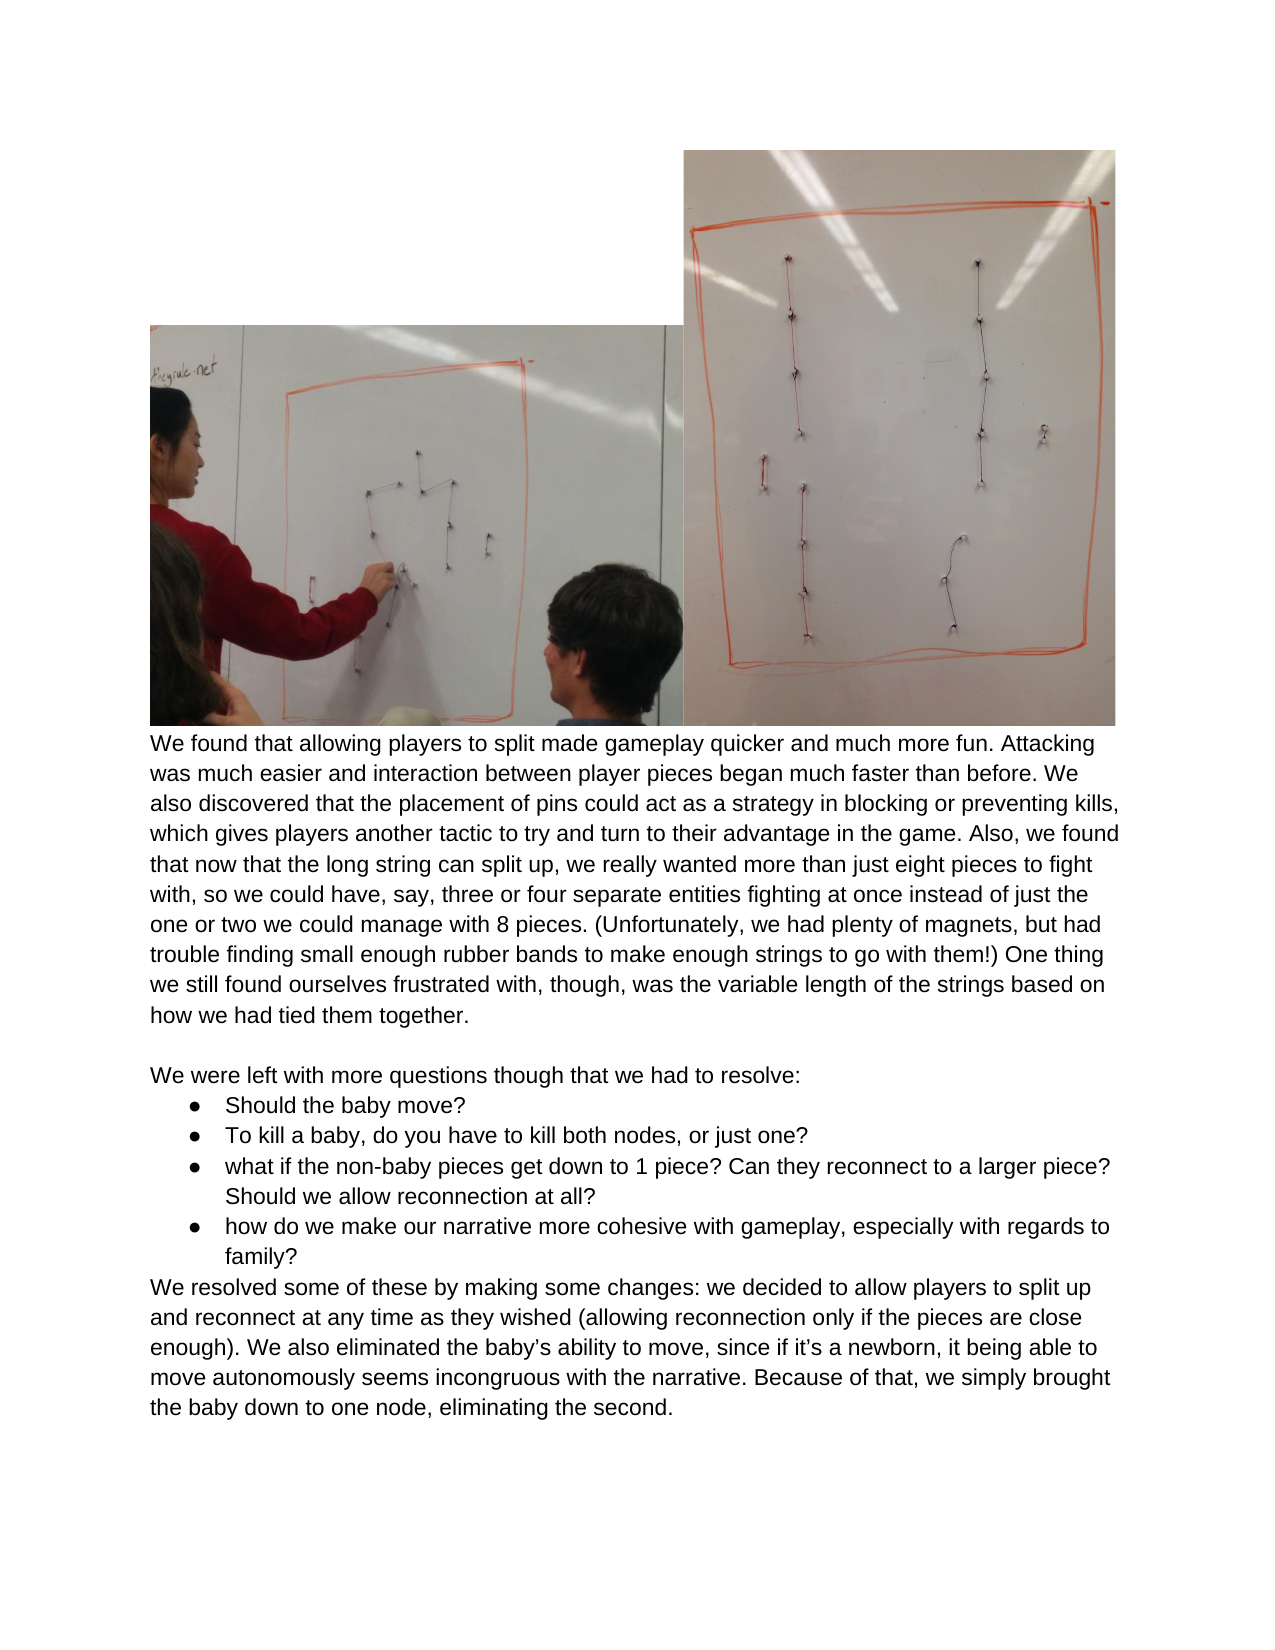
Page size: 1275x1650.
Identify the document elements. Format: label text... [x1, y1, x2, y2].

text We were left with more questions though that we had to resolve: [150, 1062, 1125, 1088]
text We found that allowing players to split made gameplay quicker and much more fun. Attacking was much easier and interaction between player pieces began much faster than before. We also discovered that the placement of pins could act as a strategy in blocking or preventing kills, which gives players another tactic to try and turn to their advantage in the game. Also, we found that now that the long string can split up, we really wanted more than just eight pieces to fight with, so we could have, say, three or four separate entities fighting at once instead of just the one or two we could manage with 8 pieces. (Unfortunately, we had plenty of magnets, but had trouble finding small enough rubber bands to make enough strings to go with them!) One thing we still found ourselves frustrated with, though, was the variable length of the strings based on how we had tied them together. [150, 730, 1125, 1028]
list To kill a baby, do you have to kill both nodes, or just one? [188, 1122, 1125, 1149]
list how do we make our narrative more cohesive with gameplay, especially with regards to family? [188, 1213, 1125, 1269]
list what if the non-baby pieces get down to 1 piece? Can they reconnect to a larger piece? Should we allow reconnection at all? [188, 1153, 1125, 1209]
list Should the baby move? [188, 1092, 1125, 1118]
text We resolved some of these by making some changes: we decided to allow players to split up and reconnect at any time as they wished (allowing reconnection only if the pieces are close enough). We also eliminated the baby’s ability to move, since if it’s a newborn, it being able to move autonomously seems incongruous with the narrative. Because of that, we simply brought the baby down to one node, eliminating the second. [150, 1273, 1125, 1421]
picture [150, 150, 1116, 726]
